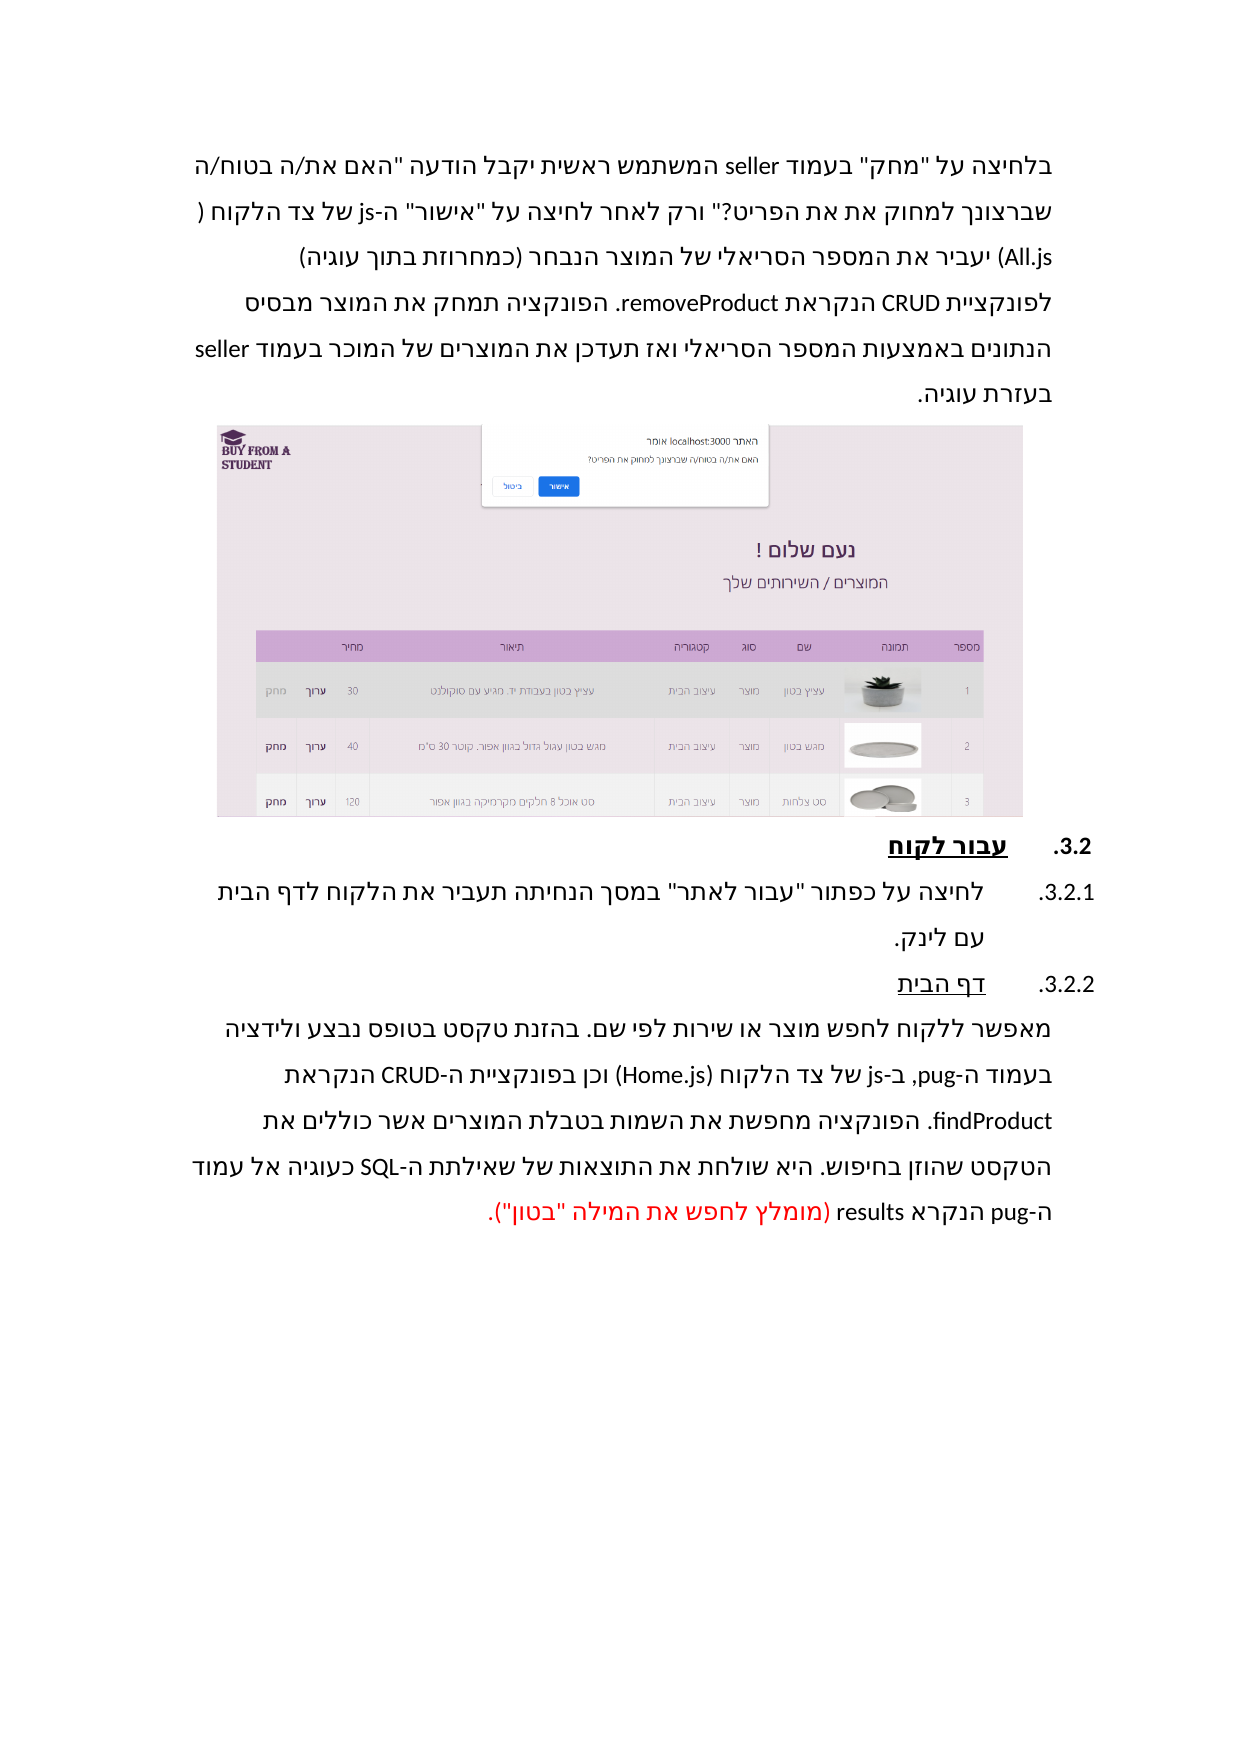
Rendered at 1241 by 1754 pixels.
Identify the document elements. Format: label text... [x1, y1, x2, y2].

list דף הבית [187, 968, 1038, 998]
list עבור לקוח [187, 831, 1053, 861]
text מאפשר ללקוח לחפש מוצר או שירות לפי שם. בהזנת טקסט בטופס נבצע ולידציה בעמוד ה-pug, ב-js של צד הלקוח (Home.js) וכן בפונקציית ה-CRUD הנקראת findProduct. הפונקציה מחפשת את השמות בטבלת המוצרים אשר כוללים את הטקסט שהוזן בחיפוש. היא שולחת את התוצאות של שאילתת ה-SQL כעוגיה אל עמוד ה-pug הנקרא results (מומלץ לחפש את המילה "בטון"). [187, 1013, 1053, 1227]
text בלחיצה על "מחק" בעמוד seller המשתמש ראשית יקבל הודעה "האם את/ה בטוח/ה שברצונך למחוק את את הפריט?" ורק לאחר לחיצה על "אישור" ה-js של צד הלקוח (All.js) יעביר את המספר הסריאלי של המוצר הנבחר (כמחרוזת בתוך עוגיה) לפונקציית CRUD הנקראת removeProduct. הפונקציה תמחק את המוצר מבסיס הנתונים באמצעות המספר הסריאלי ואז תעדכן את המוצרים של המוכר בעמוד seller בעזרת עוגיה. [187, 150, 1053, 409]
list לחיצה על כפתור "עבור לאתר" במסך הנחיתה תעביר את הלקוח לדף הבית עם לינק. [187, 876, 1038, 952]
picture [216, 424, 1023, 817]
